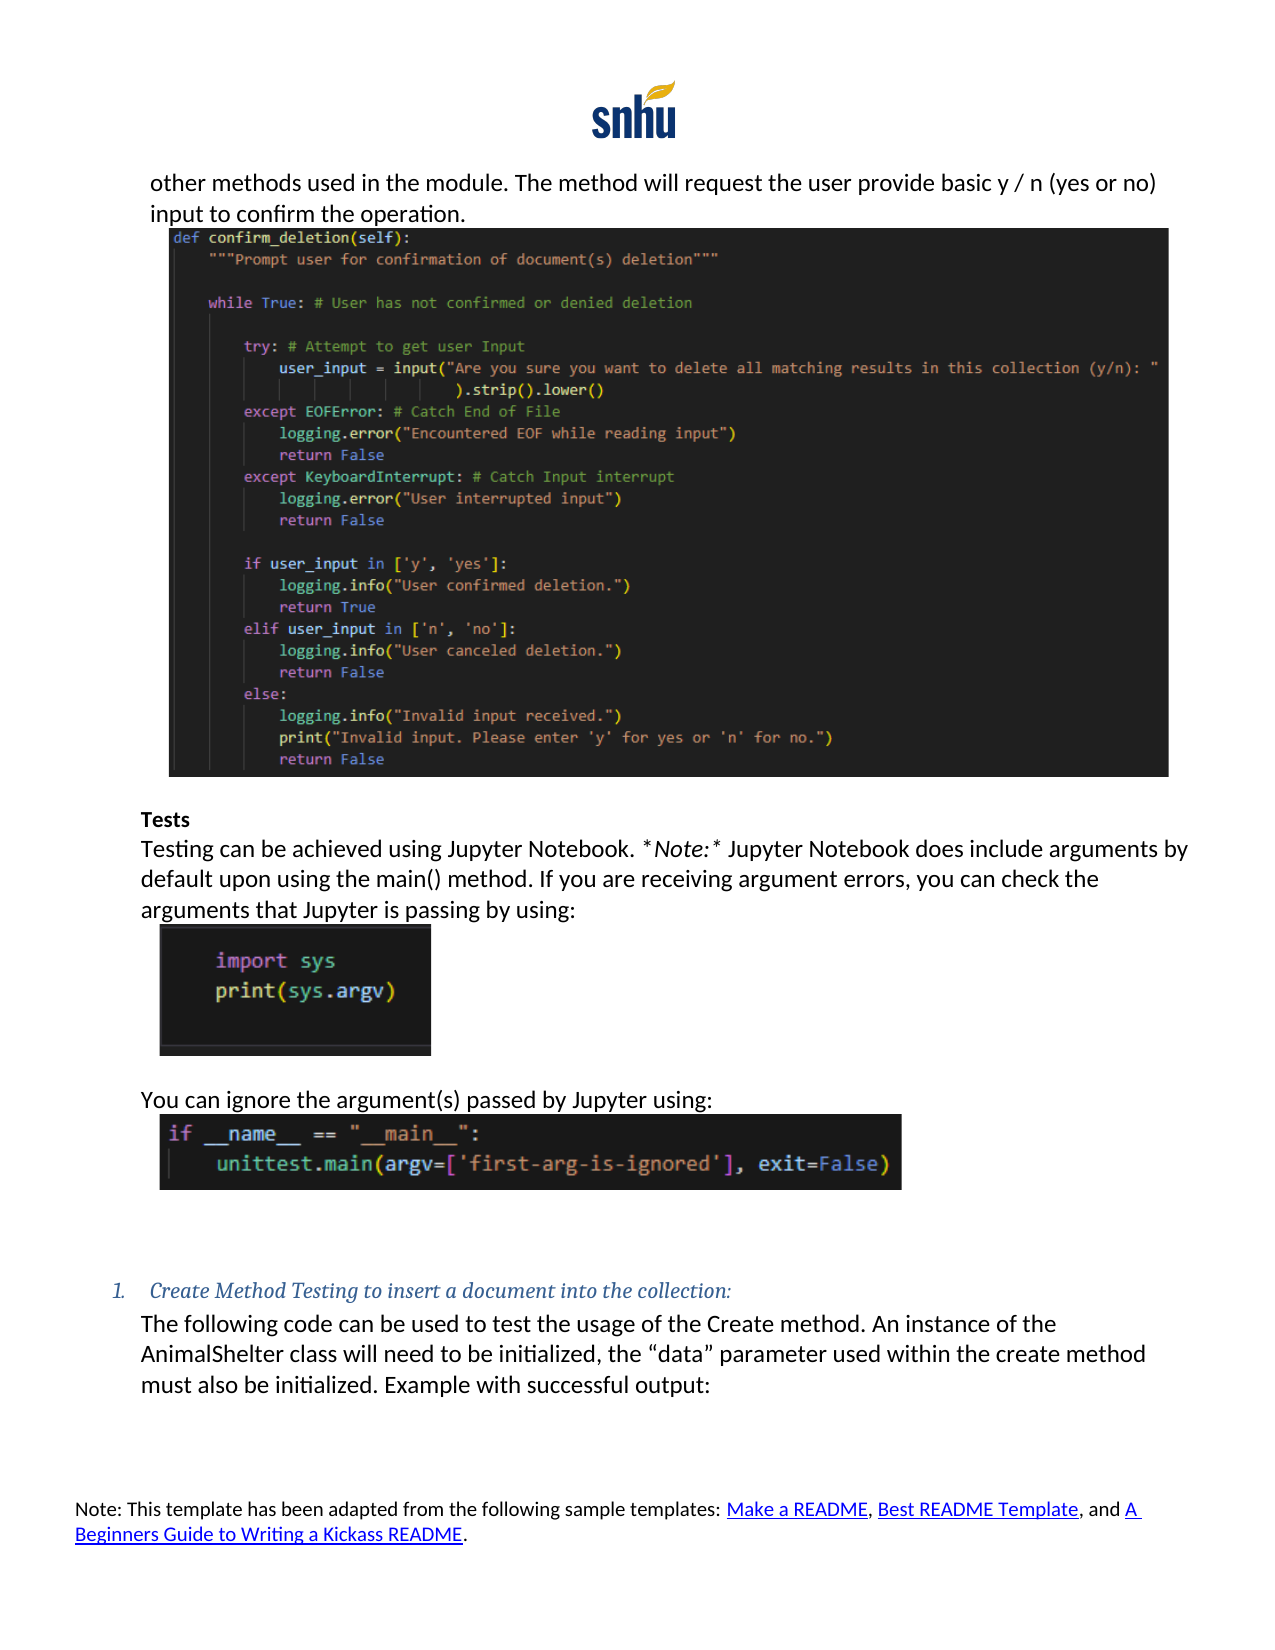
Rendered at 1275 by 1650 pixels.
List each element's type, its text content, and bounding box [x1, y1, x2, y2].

picture [573, 75, 702, 147]
text You can ignore the argument(s) passed by Jupyter using: [141, 925, 1200, 1189]
text Testing can be achieved using Jupyter Notebook. *Note:* Jupyter Notebook does include arguments by default upon using the main() method. If you are receiving argument errors, you can check the arguments that Jupyter is passing by using: [141, 833, 1200, 925]
subtitle Tests [75, 805, 1200, 833]
text The following code can be used to test the usage of the Create method. An instance of the AnimalShelter class will need to be initialized, the “data” parameter used within the create method must also be initialized. Example with successful output: [141, 1308, 1200, 1399]
subtitle Create Method Testing to insert a document into the collection: [112, 1278, 1200, 1304]
